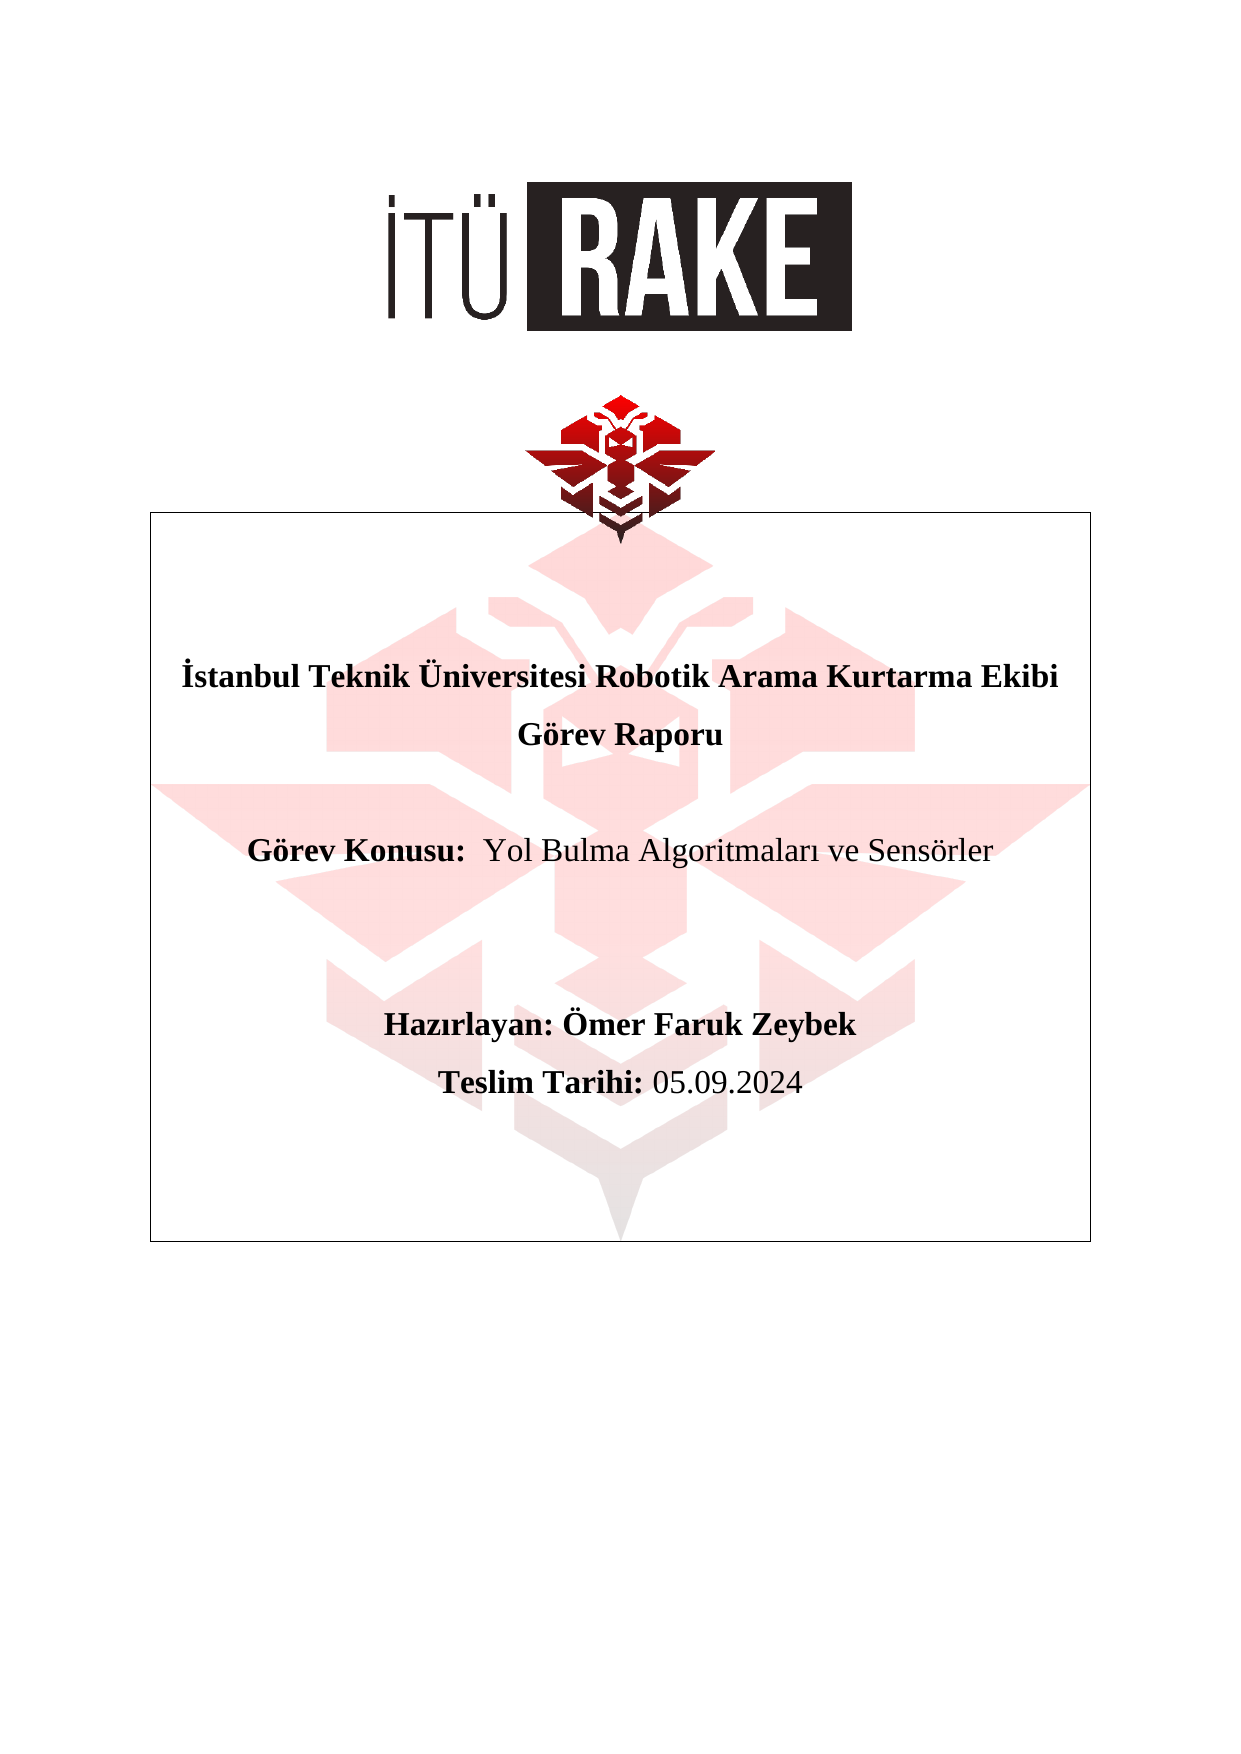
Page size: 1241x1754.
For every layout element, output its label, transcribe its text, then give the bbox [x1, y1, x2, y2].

picture [388, 182, 852, 331]
text Teslim Tarihi: 05.09.2024 [150, 1062, 1090, 1100]
text Görev Konusu: Yol Bulma Algoritmaları ve Sensörler [150, 830, 1090, 868]
text Görev Raporu [150, 714, 1090, 752]
text İstanbul Teknik Üniversitesi Robotik Arama Kurtarma Ekibi [150, 656, 1090, 694]
text Hazırlayan: Ömer Faruk Zeybek [150, 1004, 1090, 1042]
picture [525, 395, 715, 544]
